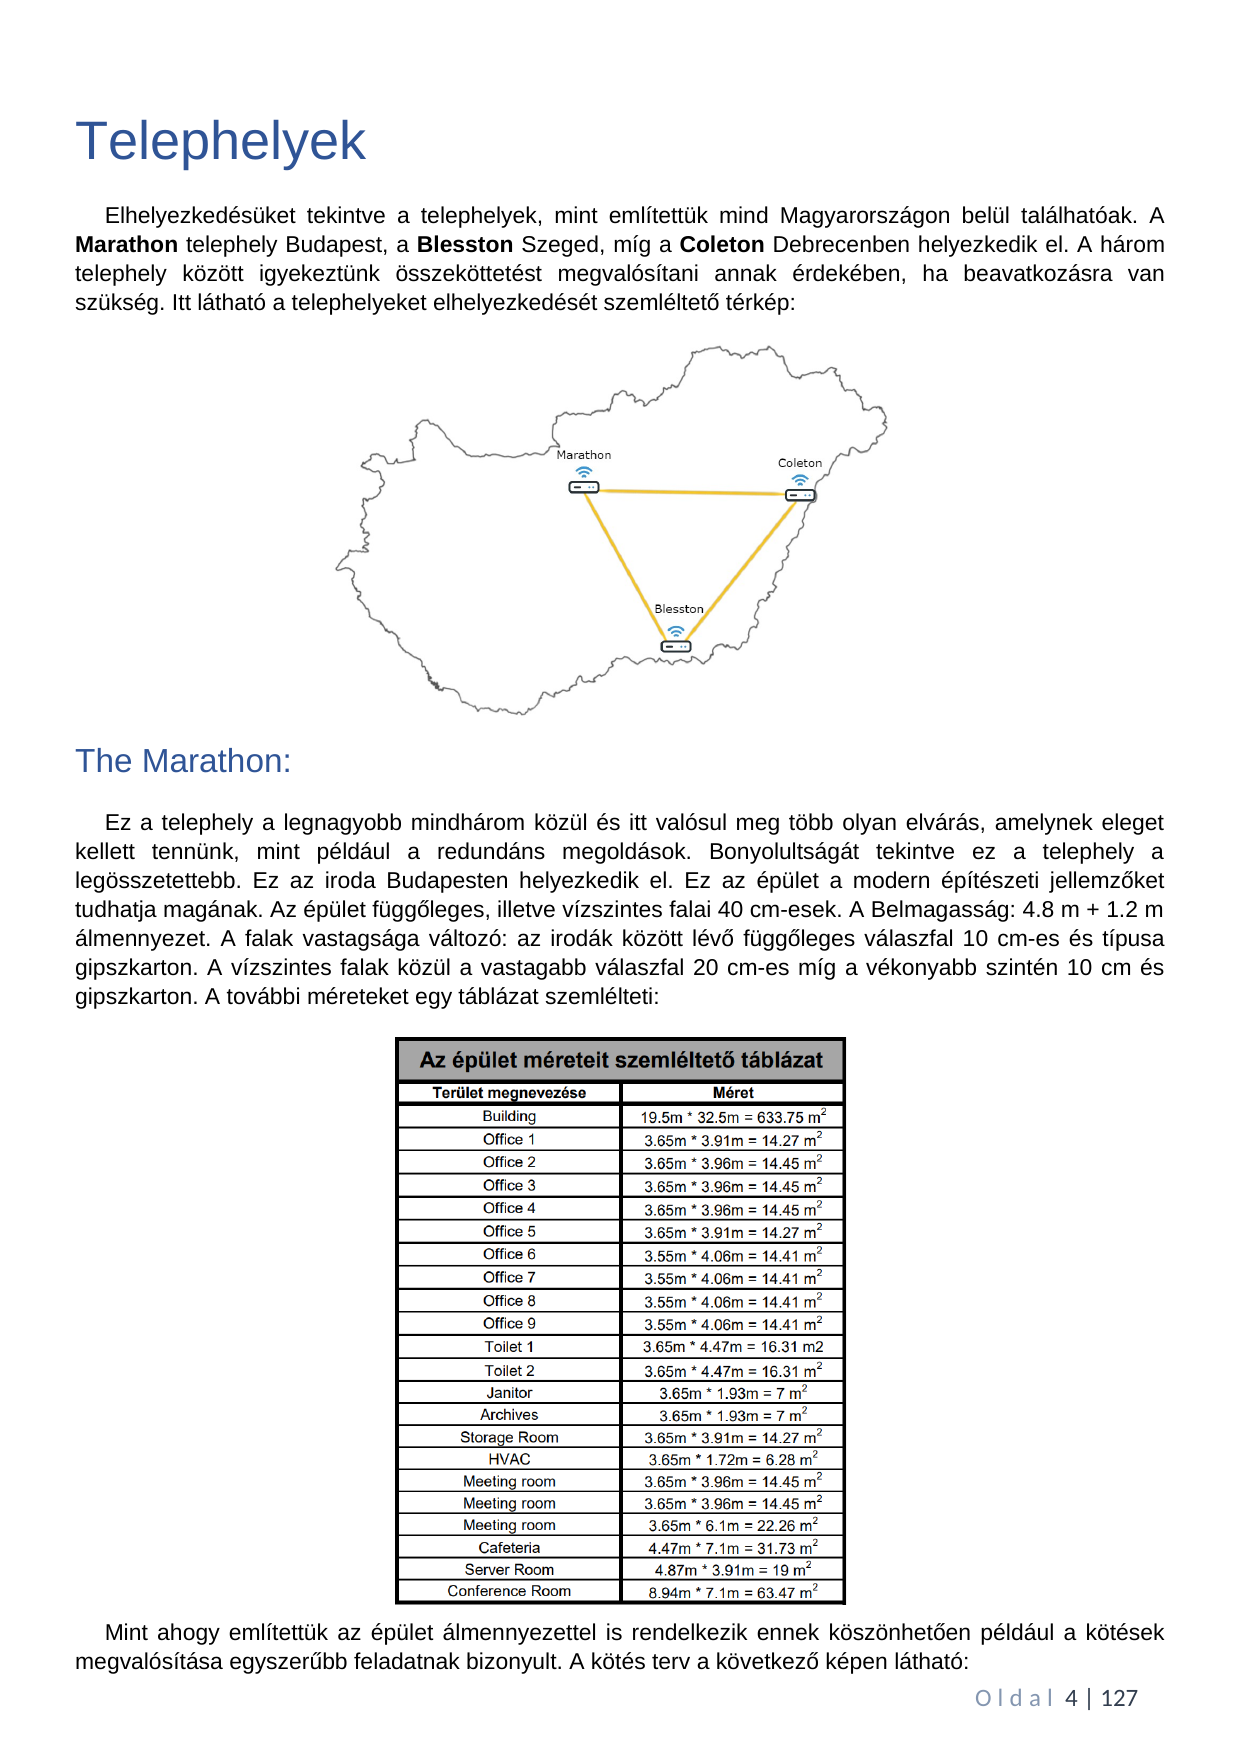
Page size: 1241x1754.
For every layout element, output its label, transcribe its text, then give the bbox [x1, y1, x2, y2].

subtitle The Marathon: [75, 741, 1165, 780]
picture [301, 330, 940, 727]
text Mint ahogy említettük az épület álmennyezettel is rendelkezik ennek köszönhetően például a kötések megvalósítása egyszerűbb feladatnak bizonyult. A kötés terv a következő képen látható: [75, 1619, 1165, 1675]
picture [394, 1036, 847, 1605]
text Elhelyezkedésüket tekintve a telephelyek, mint említettük mind Magyarországon belül találhatóak. A Marathon telephely Budapest, a Blesston Szeged, míg a Coleton Debrecenben helyezkedik el. A három telephely között igyekeztünk összeköttetést megvalósítani annak érdekében, ha beavatkozásra van szükség. Itt látható a telephelyeket elhelyezkedését szemléltető térkép: [75, 202, 1165, 315]
text Ez a telephely a legnagyobb mindhárom közül és itt valósul meg több olyan elvárás, amelynek eleget kellett tennünk, mint például a redundáns megoldások. Bonyolultságát tekintve ez a telephely a legösszetettebb. Ez az iroda Budapesten helyezkedik el. Ez az épület a modern építészeti jellemzőket tudhatja magának. Az épület függőleges, illetve vízszintes falai 40 cm-esek. A Belmagasság: 4.8 m + 1.2 m álmennyezet. A falak vastagsága változó: az irodák között lévő függőleges válaszfal 10 cm-es és típusa gipszkarton. A vízszintes falak közül a vastagabb válaszfal 20 cm-es míg a vékonyabb szintén 10 cm és gipszkarton. A további méreteket egy táblázat szemlélteti: [75, 809, 1165, 1009]
subtitle Telephelyek [75, 108, 1165, 171]
